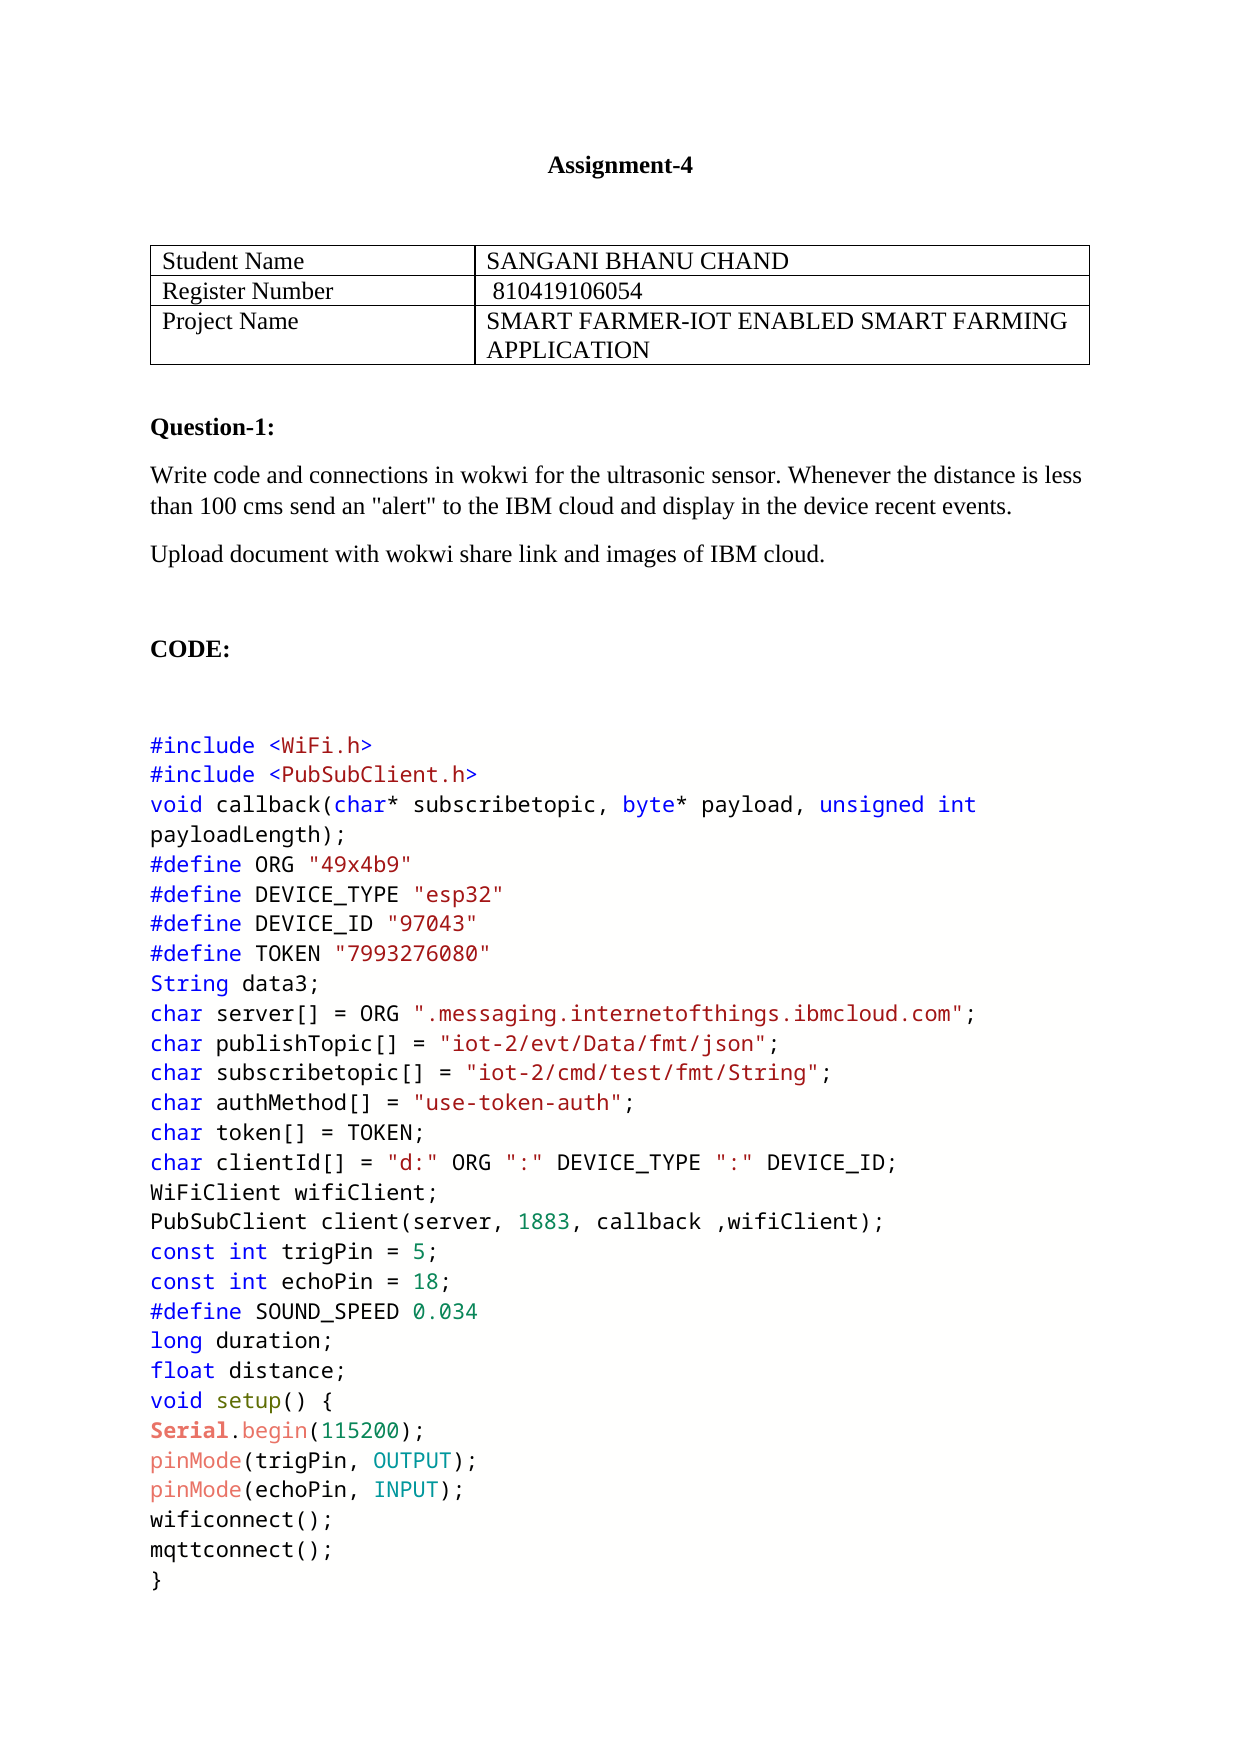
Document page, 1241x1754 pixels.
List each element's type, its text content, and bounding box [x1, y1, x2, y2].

text wificonnect(); [150, 1504, 1090, 1534]
text #define SOUND_SPEED 0.034 [150, 1296, 1090, 1325]
text char authMethod[] = "use-token-auth"; [150, 1087, 1090, 1117]
text char server[] = ORG ".messaging.internetofthings.ibmcloud.com"; [150, 998, 1090, 1027]
table_header Student Name [151, 246, 474, 275]
table_cell 810419106054 [476, 276, 1089, 305]
text Serial.begin(115200); [150, 1415, 1090, 1444]
text #define DEVICE_ID "97043" [150, 908, 1090, 938]
text const int trigPin = 5; [150, 1236, 1090, 1266]
table_cell Register Number [151, 276, 474, 305]
text Write code and connections in wokwi for the ultrasonic sensor. Whenever the distance is less than 100 cms send an "alert" to the IBM cloud and display in the device recent events. [150, 460, 1090, 520]
text #include <PubSubClient.h> [150, 759, 1090, 789]
text char clientId[] = "d:" ORG ":" DEVICE_TYPE ":" DEVICE_ID; [150, 1147, 1090, 1176]
text pinMode(echoPin, INPUT); [150, 1474, 1090, 1504]
text String data3; [150, 968, 1090, 998]
text Assignment-4 [150, 150, 1090, 179]
text void setup() { [150, 1385, 1090, 1415]
text char subscribetopic[] = "iot-2/cmd/test/fmt/String"; [150, 1057, 1090, 1087]
table_header SANGANI BHANU CHAND [476, 246, 1089, 275]
text const int echoPin = 18; [150, 1266, 1090, 1296]
text char publishTopic[] = "iot-2/evt/Data/fmt/json"; [150, 1027, 1090, 1057]
text long duration; [150, 1325, 1090, 1355]
text Upload document with wokwi share link and images of IBM cloud. [150, 539, 1090, 567]
text void callback(char* subscribetopic, byte* payload, unsigned int payloadLength); [150, 789, 1090, 849]
text PubSubClient client(server, 1883, callback ,wifiClient); [150, 1206, 1090, 1236]
text CODE: [150, 634, 1090, 663]
text char token[] = TOKEN; [150, 1117, 1090, 1147]
text #include <WiFi.h> [150, 729, 1090, 759]
text float distance; [150, 1355, 1090, 1385]
text #define ORG "49x4b9" [150, 849, 1090, 878]
table_cell SMART FARMER-IOT ENABLED SMART FARMING APPLICATION [476, 306, 1089, 363]
text Question-1: [150, 412, 1090, 441]
text #define TOKEN "7993276080" [150, 938, 1090, 968]
text WiFiClient wifiClient; [150, 1176, 1090, 1206]
text } [150, 1564, 1090, 1593]
text mqttconnect(); [150, 1534, 1090, 1564]
text #define DEVICE_TYPE "esp32" [150, 878, 1090, 908]
table_cell Project Name [151, 306, 474, 363]
text pinMode(trigPin, OUTPUT); [150, 1444, 1090, 1474]
